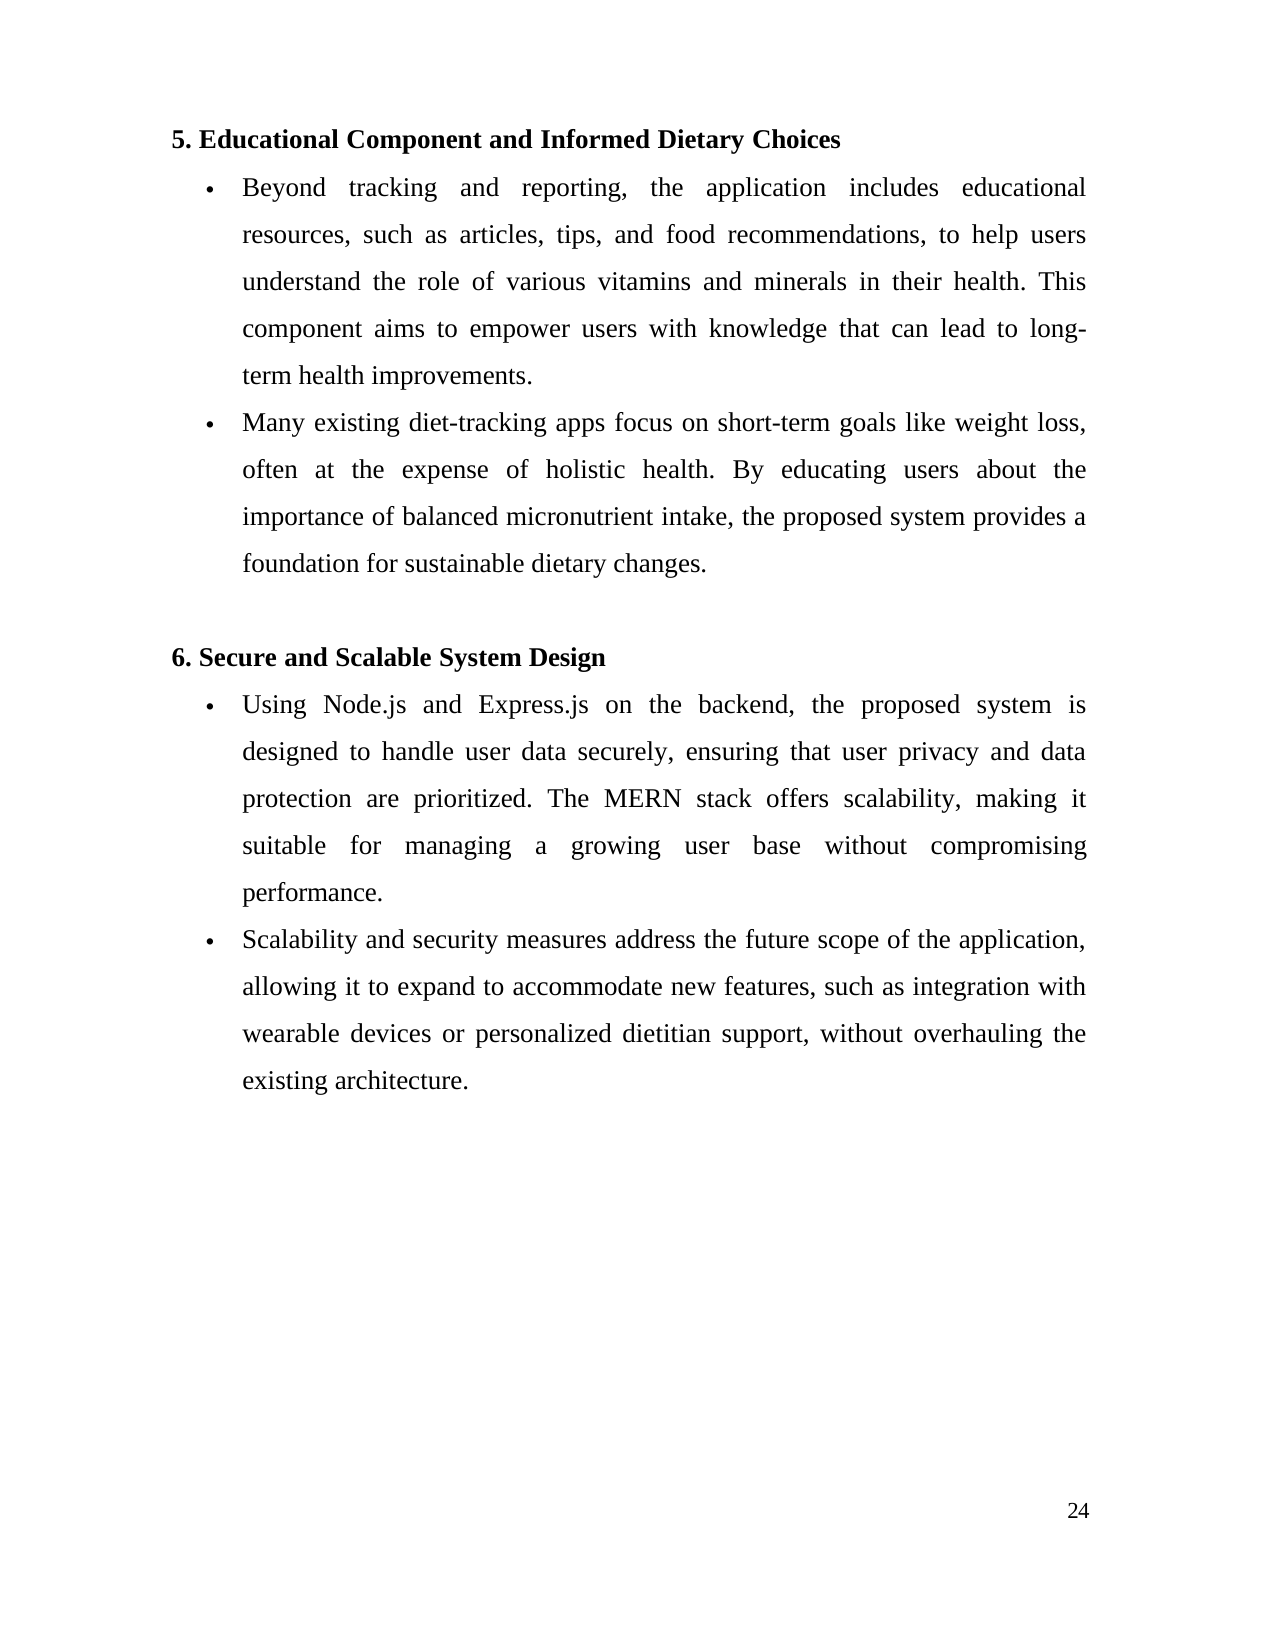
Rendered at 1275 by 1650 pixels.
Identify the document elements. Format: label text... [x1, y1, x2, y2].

list Scalability and security measures address the future scope of the application, allowing it to expand to accommodate new features, such as integration with wearable devices or personalized dietitian support, without overhauling the existing architecture. [207, 923, 1087, 1095]
list Beyond tracking and reporting, the application includes educational resources, such as articles, tips, and food recommendations, to help users understand the role of various vitamins and minerals in their health. This component aims to empower users with knowledge that can lead to long- term health improvements. [207, 171, 1088, 390]
list Using Node.js and Express.js on the backend, the proposed system is designed to handle user data securely, ensuring that user privacy and data protection are prioritized. The MERN stack offers scalability, making it suitable for managing a growing user base without compromising performance. [207, 688, 1087, 907]
list Educational Component and Informed Dietary Choices [171, 124, 1125, 155]
list Many existing diet-tracking apps focus on short-term goals like weight loss, often at the expense of holistic health. By educating users about the importance of balanced micronutrient intake, the proposed system provides a foundation for sustainable dietary changes. [207, 406, 1087, 578]
list Secure and Scalable System Design [171, 641, 1125, 672]
